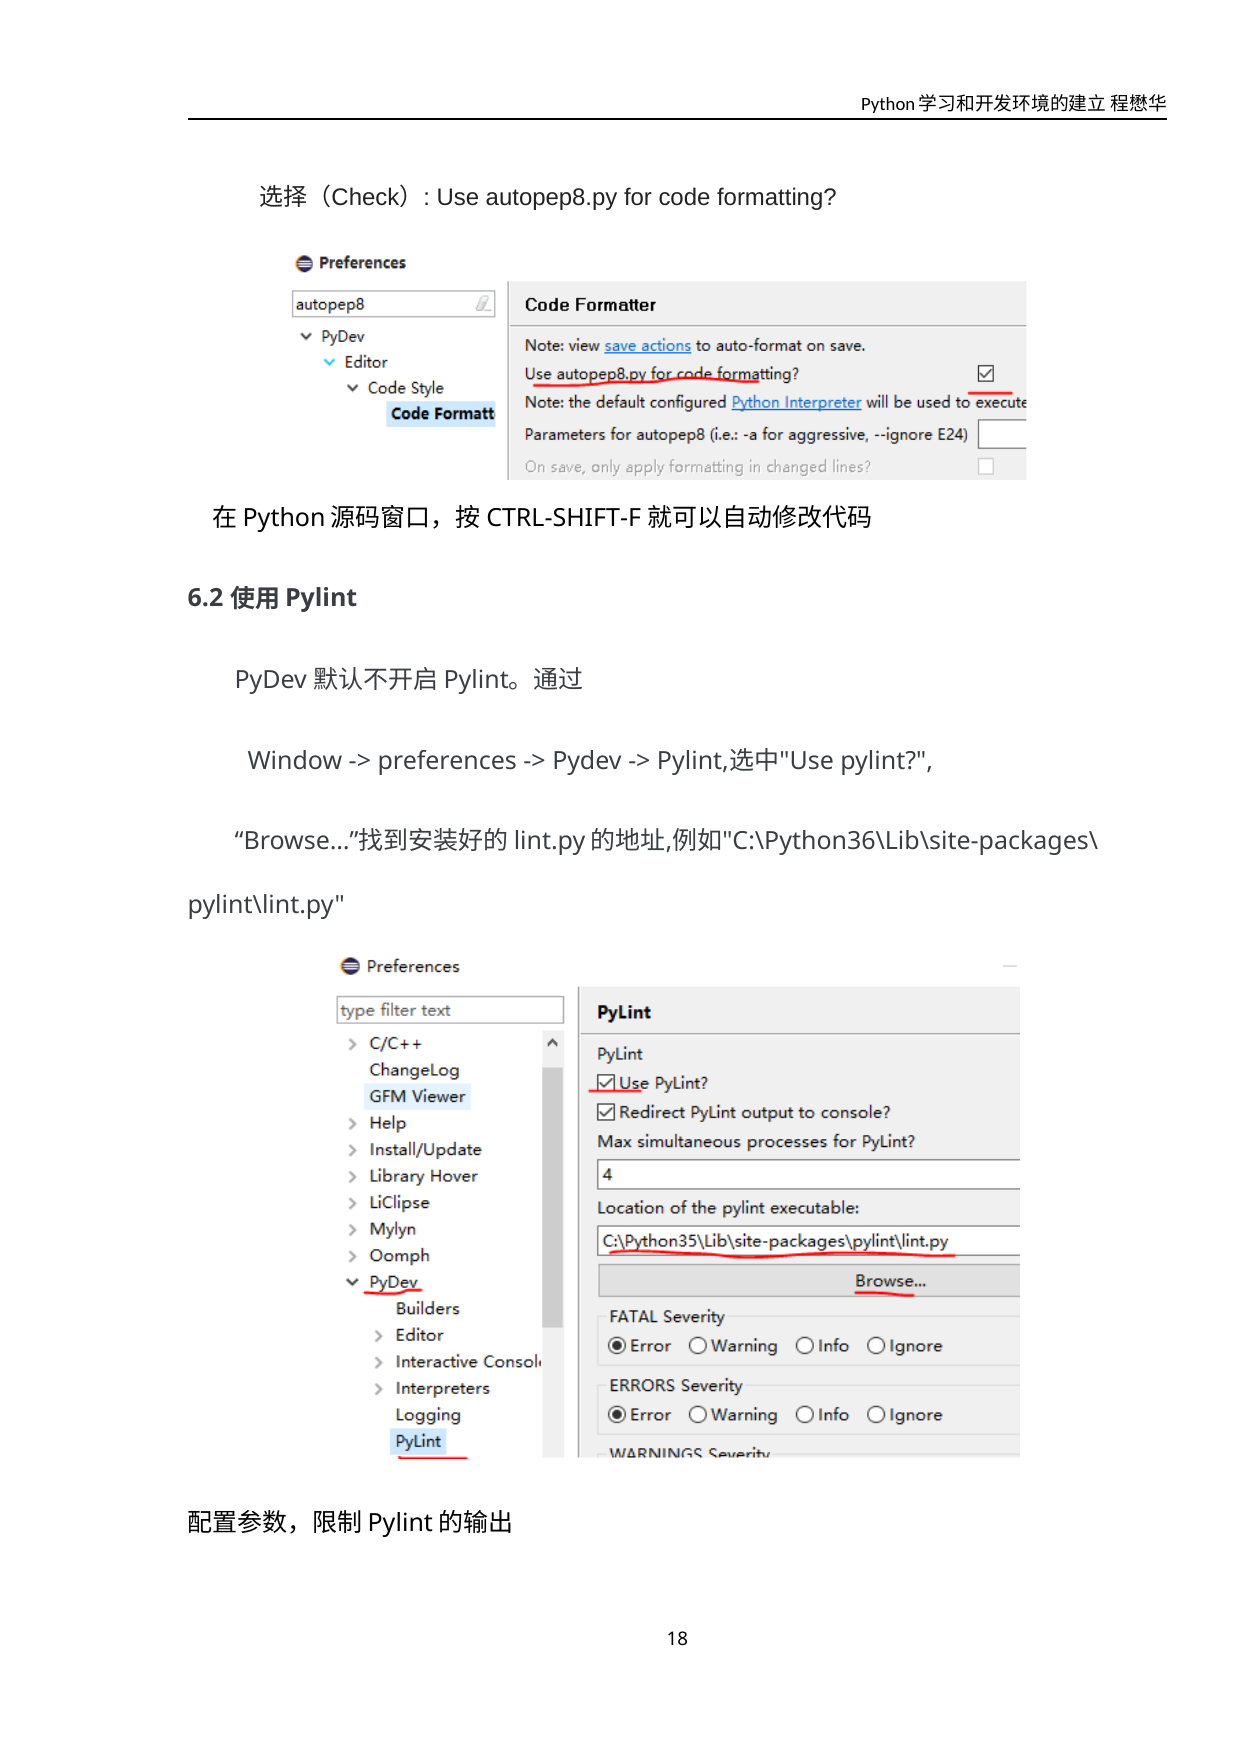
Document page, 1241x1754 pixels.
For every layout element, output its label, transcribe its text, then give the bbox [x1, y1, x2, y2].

text 配置参数，限制Pylint的输出 [187, 1488, 1167, 1553]
picture [286, 253, 1027, 480]
picture [334, 952, 1020, 1459]
text Window -> preferences -> Pydev -> Pylint,选中"Use pylint?", [187, 726, 1167, 791]
text 在Python源码窗口，按 CTRL-SHIFT-F 就可以自动修改代码 [187, 483, 1167, 548]
table_header [188, 252, 1147, 483]
text 选择（Check）: Use autopep8.py for code formatting? [187, 162, 1167, 227]
text 6.2 使用Pylint [187, 564, 1167, 629]
text PyDev 默认不开启Pylint。通过 [187, 645, 1167, 710]
text “Browse…”找到安装好的lint.py的地址,例如"C:\Python36\Lib\site-packages\pylint\lint.py" [187, 806, 1167, 936]
